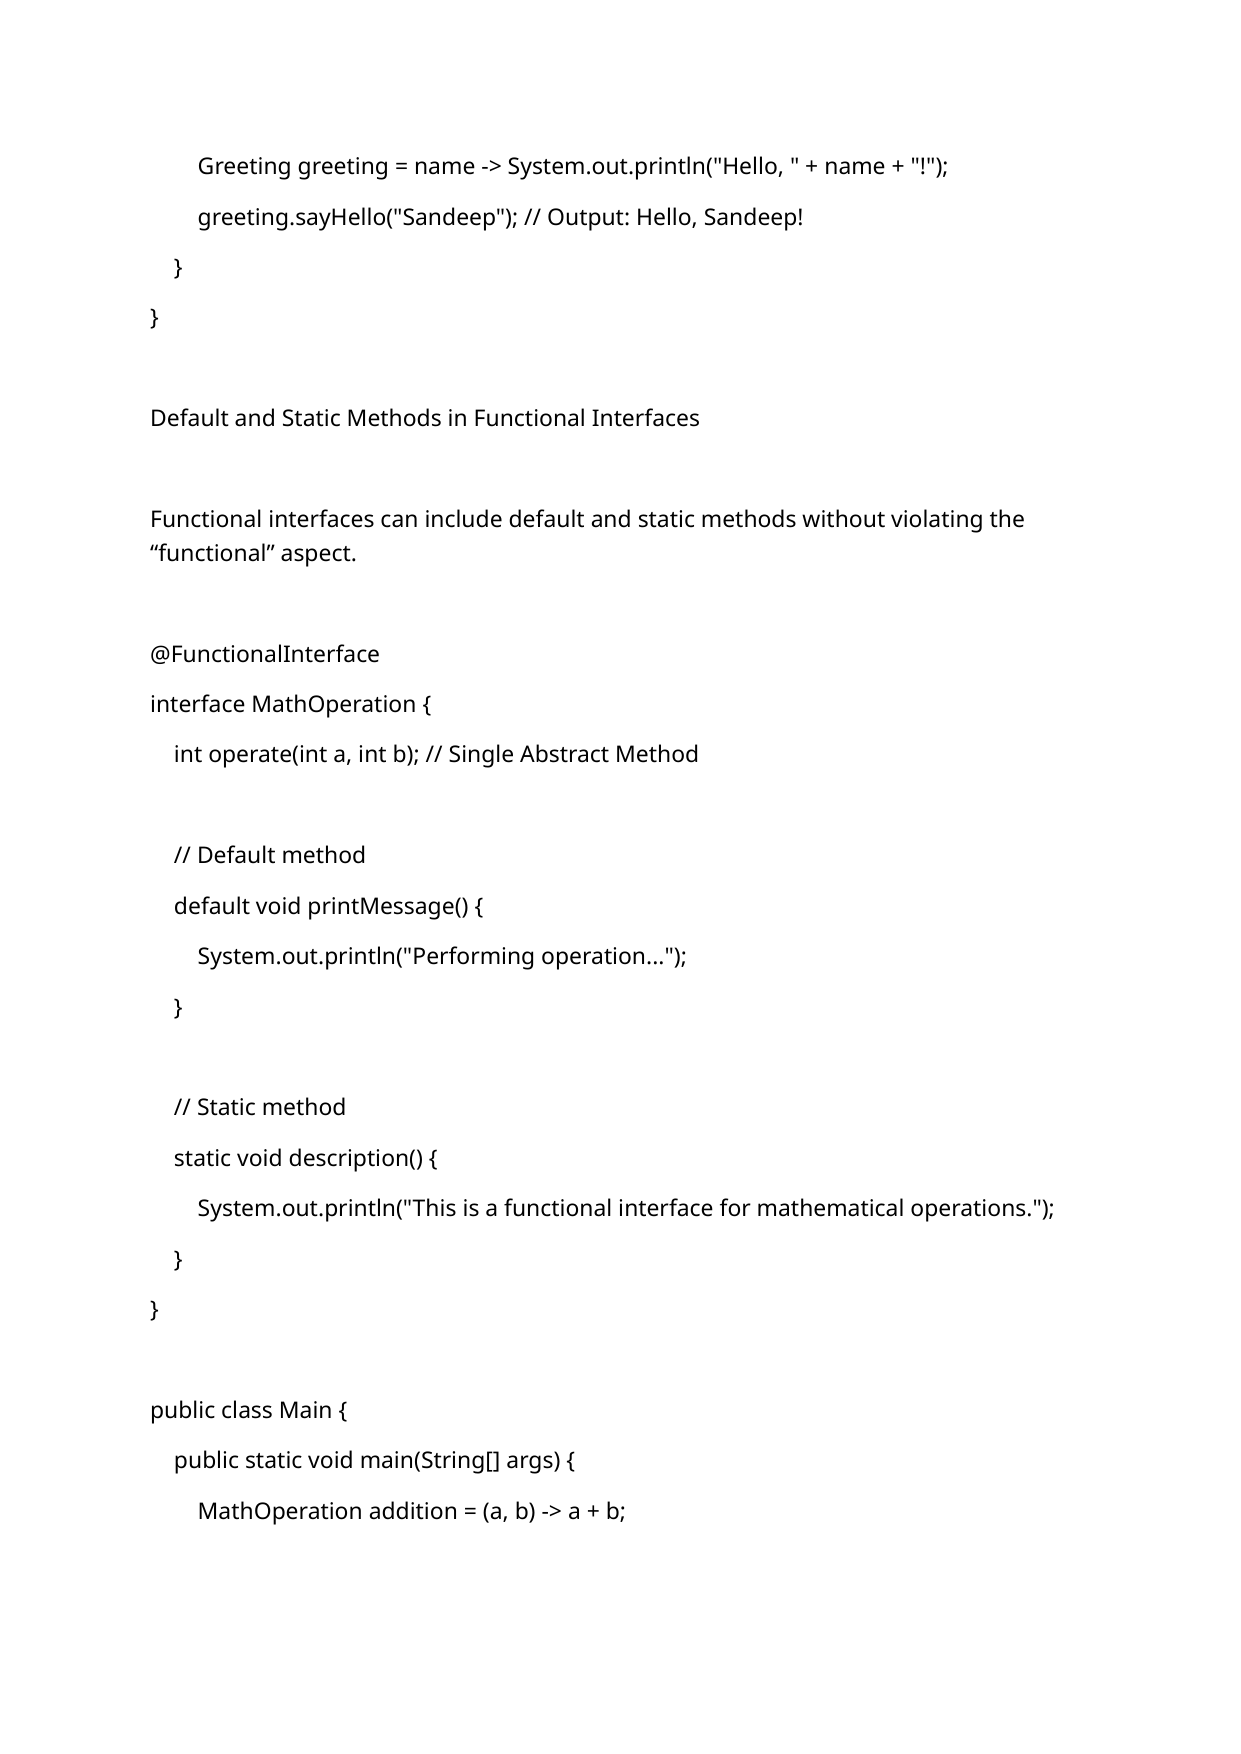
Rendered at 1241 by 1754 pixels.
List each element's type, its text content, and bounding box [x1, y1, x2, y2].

text greeting.sayHello("Sandeep"); // Output: Hello, Sandeep! [150, 200, 1090, 232]
text static void description() { [150, 1142, 1090, 1173]
text Functional interfaces can include default and static methods without violating the “functional” aspect. [150, 503, 1090, 568]
text Default and Static Methods in Functional Interfaces [150, 402, 1090, 433]
text System.out.println("This is a functional interface for mathematical operations."); [150, 1192, 1090, 1223]
text Greeting greeting = name -> System.out.println("Hello, " + name + "!"); [150, 150, 1090, 181]
text public class Main { [150, 1394, 1090, 1425]
text // Default method [150, 839, 1090, 870]
text int operate(int a, int b); // Single Abstract Method [150, 738, 1090, 769]
text } [150, 251, 1090, 282]
text } [150, 990, 1090, 1022]
text MathOperation addition = (a, b) -> a + b; [150, 1494, 1090, 1526]
text } [150, 1242, 1090, 1274]
text default void printMessage() { [150, 889, 1090, 921]
text // Static method [150, 1091, 1090, 1122]
text } [150, 301, 1090, 332]
text @FunctionalInterface [150, 637, 1090, 669]
text interface MathOperation { [150, 688, 1090, 719]
text } [150, 1293, 1090, 1324]
text public static void main(String[] args) { [150, 1444, 1090, 1475]
text System.out.println("Performing operation..."); [150, 940, 1090, 971]
